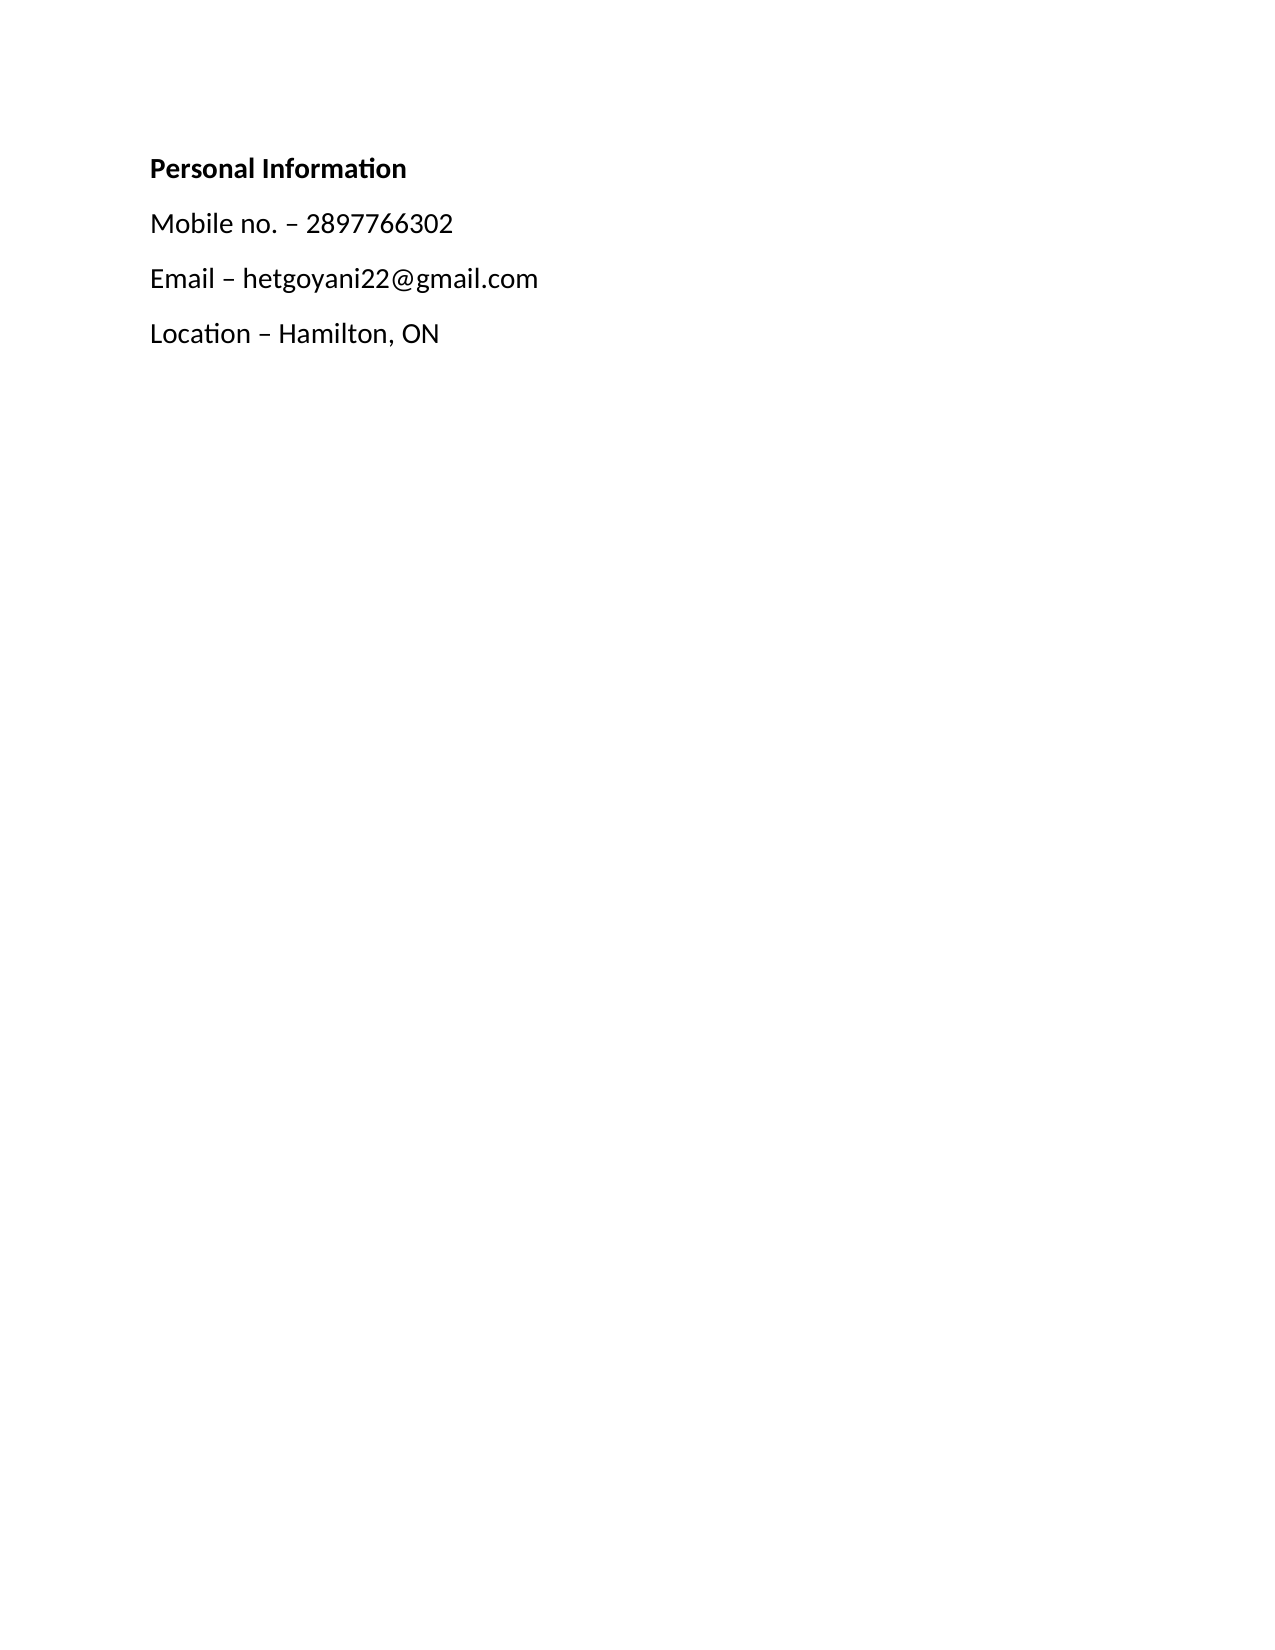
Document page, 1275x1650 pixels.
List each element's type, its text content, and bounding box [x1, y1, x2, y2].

text Mobile no. – 2897766302 [150, 205, 1125, 241]
text Location – Hamilton, ON [150, 315, 1125, 351]
text Personal Information [150, 150, 1125, 186]
text Email – hetgoyani22@gmail.com [150, 260, 1125, 296]
